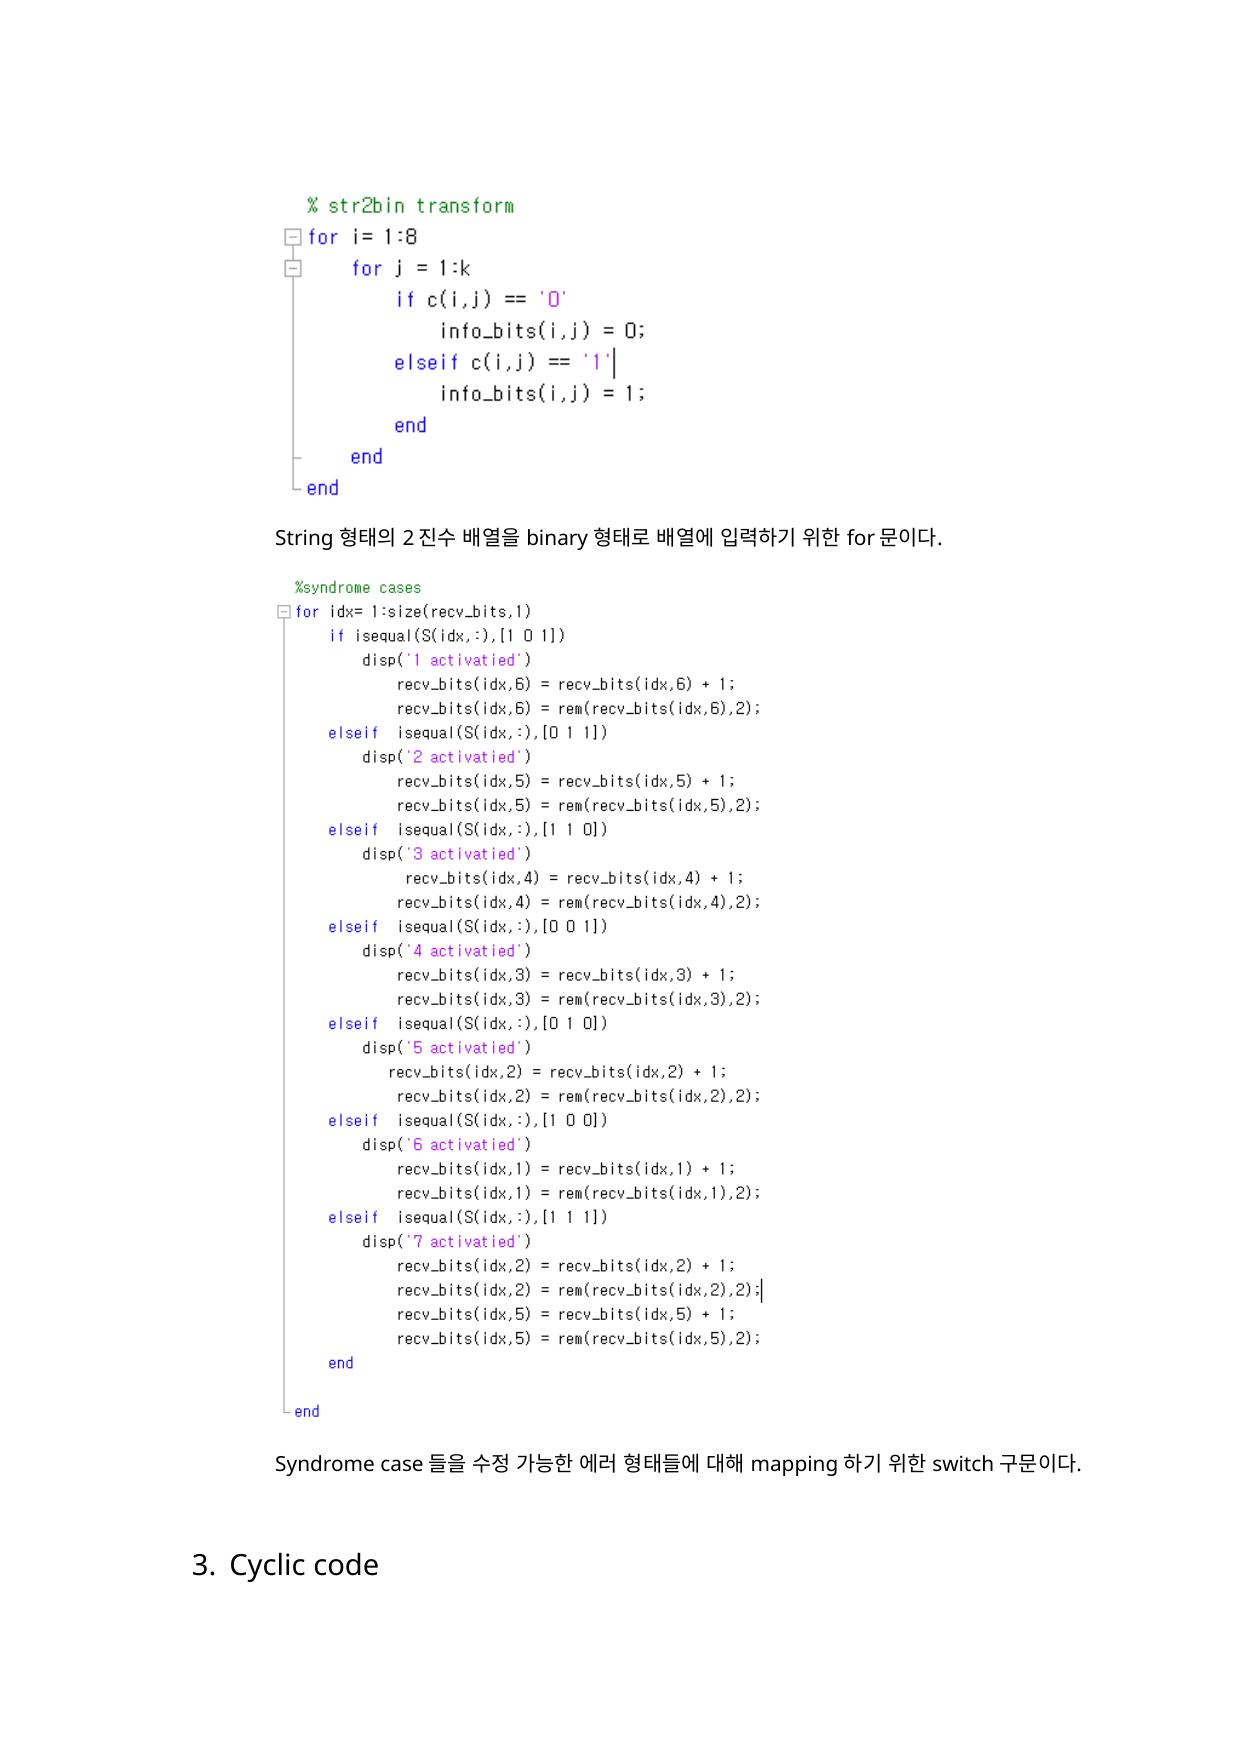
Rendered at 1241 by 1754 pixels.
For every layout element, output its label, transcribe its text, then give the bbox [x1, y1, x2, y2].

list Syndrome case들을 수정 가능한 에러 형태들에 대해 mapping 하기 위한 switch 구문이다. [275, 1447, 1090, 1477]
picture [275, 570, 794, 1429]
list String 형태의 2진수 배열을 binary 형태로 배열에 입력하기 위한 for문이다. [275, 521, 1090, 551]
picture [280, 177, 670, 503]
list Cyclic code [192, 1544, 1090, 1583]
